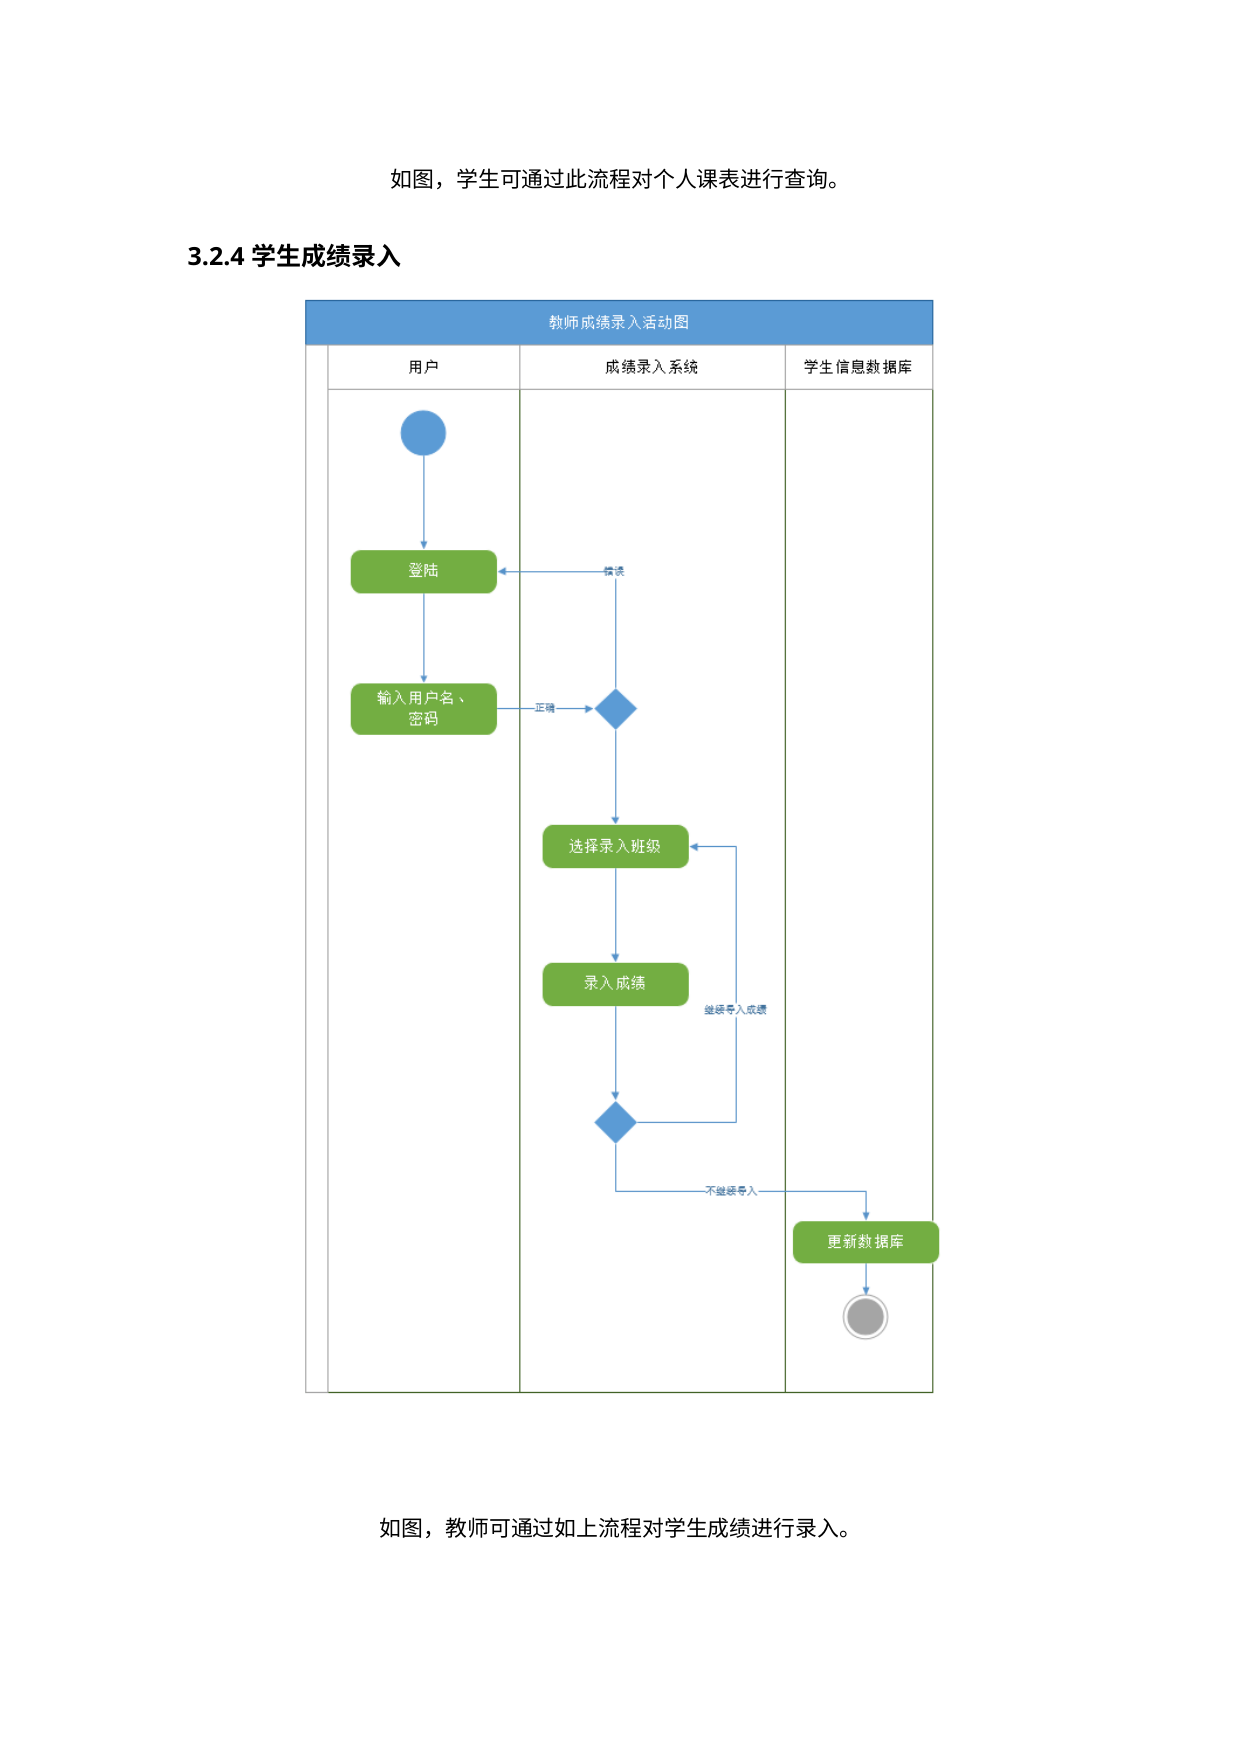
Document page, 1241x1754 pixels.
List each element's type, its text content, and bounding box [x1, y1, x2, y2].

subtitle 3.2.4 学生成绩录入 [187, 222, 1053, 287]
picture [283, 293, 958, 1399]
text 如图，教师可通过如上流程对学生成绩进行录入。 [187, 1510, 1053, 1543]
text 如图，学生可通过此流程对个人课表进行查询。 [187, 162, 1053, 194]
